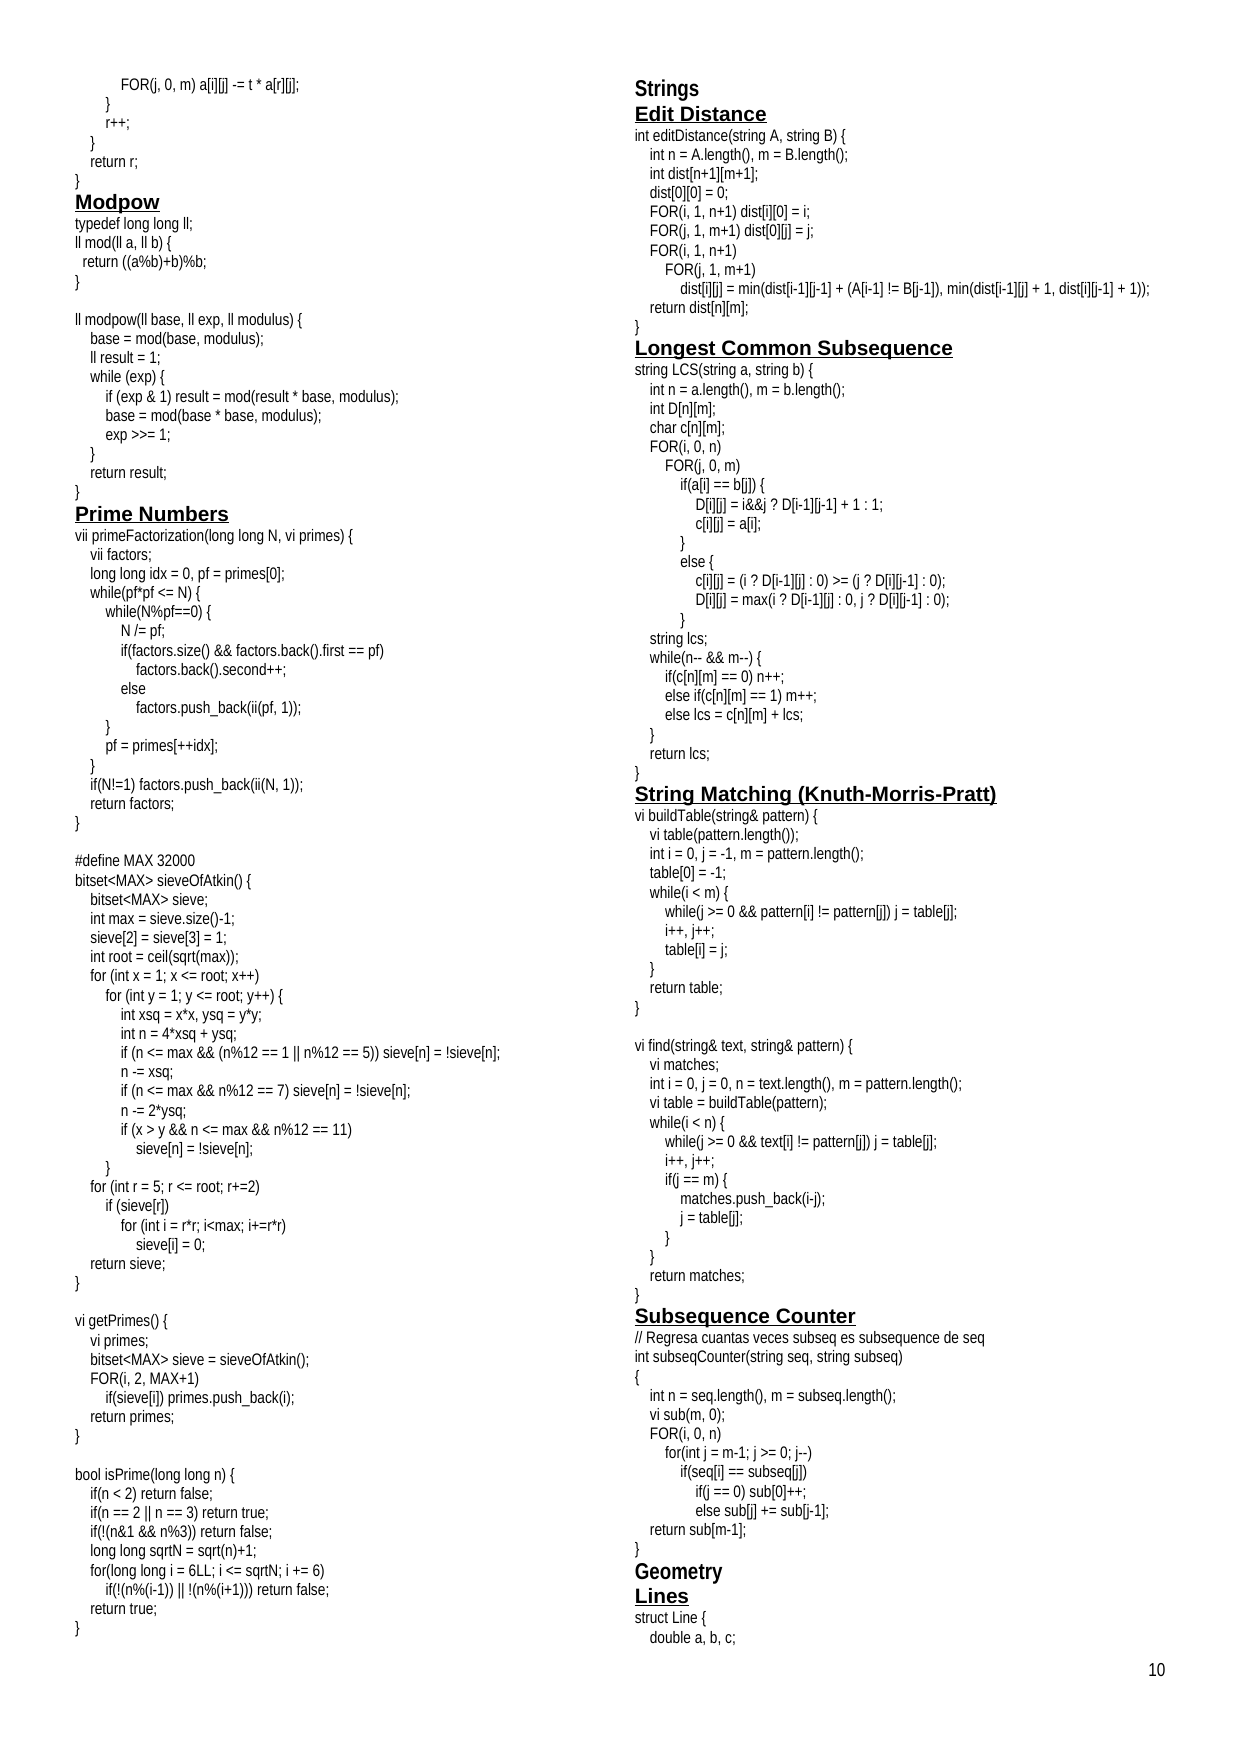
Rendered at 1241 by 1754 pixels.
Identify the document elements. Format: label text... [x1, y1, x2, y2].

text if(seq[i] == subseq[j]) [634, 1462, 1165, 1481]
text } [75, 482, 606, 501]
text if(factors.size() && factors.back().first == pf) [75, 640, 606, 659]
text } [634, 1539, 1165, 1558]
text factors.back().second++; [75, 659, 606, 679]
text } [75, 171, 606, 190]
text } [634, 1247, 1165, 1266]
text bitset<MAX> sieve = sieveOfAtkin(); [75, 1349, 606, 1369]
text FOR(j, 1, m+1) dist[0][j] = j; [634, 221, 1165, 240]
text } [634, 317, 1165, 336]
text FOR(i, 0, n) [634, 437, 1165, 456]
text } [75, 1158, 606, 1177]
text vi sub(m, 0); [634, 1405, 1165, 1424]
text else if(c[n][m] == 1) m++; [634, 686, 1165, 705]
text FOR(j, 1, m+1) [634, 259, 1165, 279]
text } [634, 997, 1165, 1017]
text if(j == m) { [634, 1170, 1165, 1189]
text int i = 0, j = 0, n = text.length(), m = pattern.length(); [634, 1074, 1165, 1093]
text if(!(n&1 && n%3)) return false; [75, 1522, 606, 1541]
text for(long long i = 6LL; i <= sqrtN; i += 6) [75, 1560, 606, 1579]
text return r; [75, 152, 606, 171]
text r++; [75, 113, 606, 132]
text #define MAX 32000 [75, 851, 606, 870]
text return true; [75, 1599, 606, 1618]
text return lcs; [634, 743, 1165, 763]
text if(!(n%(i-1)) || !(n%(i+1))) return false; [75, 1579, 606, 1599]
text while(pf*pf <= N) { [75, 583, 606, 602]
text int subseqCounter(string seq, string subseq) [634, 1347, 1165, 1366]
text if (exp & 1) result = mod(result * base, modulus); [75, 386, 606, 406]
text vi find(string& text, string& pattern) { [634, 1036, 1165, 1055]
text int n = seq.length(), m = subseq.length(); [634, 1386, 1165, 1405]
text return sieve; [75, 1254, 606, 1273]
text for (int x = 1; x <= root; x++) [75, 966, 606, 985]
text } [75, 1618, 606, 1637]
text } [634, 763, 1165, 782]
text bool isPrime(long long n) { [75, 1464, 606, 1484]
text int n = a.length(), m = b.length(); [634, 379, 1165, 398]
text } [75, 813, 606, 832]
text dist[i][j] = min(dist[i-1][j-1] + (A[i-1] != B[j-1]), min(dist[i-1][j] + 1, dist[i][j-1] + 1)); [634, 279, 1165, 298]
subtitle Strings [634, 75, 1165, 101]
subtitle Modpow [75, 190, 606, 214]
text for (int y = 1; y <= root; y++) { [75, 985, 606, 1004]
text vii factors; [75, 544, 606, 564]
text else [75, 679, 606, 698]
text } [634, 1227, 1165, 1247]
text D[i][j] = i&&j ? D[i-1][j-1] + 1 : 1; [634, 494, 1165, 513]
text vi primes; [75, 1330, 606, 1349]
text FOR(i, 0, n) [634, 1424, 1165, 1443]
text if(N!=1) factors.push_back(ii(N, 1)); [75, 774, 606, 794]
text char c[n][m]; [634, 418, 1165, 437]
text return matches; [634, 1266, 1165, 1285]
text if(n == 2 || n == 3) return true; [75, 1503, 606, 1522]
text vi table(pattern.length()); [634, 825, 1165, 844]
text } [75, 1273, 606, 1292]
text base = mod(base * base, modulus); [75, 406, 606, 425]
text c[i][j] = a[i]; [634, 513, 1165, 533]
text int root = ceil(sqrt(max)); [75, 947, 606, 966]
text { [634, 1366, 1165, 1386]
text table[i] = j; [634, 940, 1165, 959]
text return result; [75, 463, 606, 482]
subtitle Longest Common Subsequence [634, 336, 1165, 360]
text while(i < m) { [634, 882, 1165, 902]
text base = mod(base, modulus); [75, 329, 606, 348]
text if(n < 2) return false; [75, 1484, 606, 1503]
text ll modpow(ll base, ll exp, ll modulus) { [75, 310, 606, 329]
text sieve[i] = 0; [75, 1234, 606, 1254]
text int n = 4*xsq + ysq; [75, 1024, 606, 1043]
text sieve[2] = sieve[3] = 1; [75, 928, 606, 947]
text string LCS(string a, string b) { [634, 360, 1165, 379]
text if(c[n][m] == 0) n++; [634, 667, 1165, 686]
text int i = 0, j = -1, m = pattern.length(); [634, 844, 1165, 863]
text matches.push_back(i-j); [634, 1189, 1165, 1208]
text // Regresa cuantas veces subseq es subsequence de seq [634, 1328, 1165, 1347]
text else lcs = c[n][m] + lcs; [634, 705, 1165, 724]
text if (n <= max && n%12 == 7) sieve[n] = !sieve[n]; [75, 1081, 606, 1100]
text } [75, 755, 606, 774]
text return dist[n][m]; [634, 298, 1165, 317]
text c[i][j] = (i ? D[i-1][j] : 0) >= (j ? D[i][j-1] : 0); [634, 571, 1165, 590]
text for(int j = m-1; j >= 0; j--) [634, 1443, 1165, 1462]
text N /= pf; [75, 621, 606, 640]
text double a, b, c; [634, 1627, 1165, 1647]
text int n = A.length(), m = B.length(); [634, 144, 1165, 164]
text while(n-- && m--) { [634, 648, 1165, 667]
text i++, j++; [634, 1151, 1165, 1170]
text vi buildTable(string& pattern) { [634, 806, 1165, 825]
text return primes; [75, 1407, 606, 1426]
text FOR(i, 2, MAX+1) [75, 1369, 606, 1388]
text n -= 2*ysq; [75, 1100, 606, 1119]
text ll mod(ll a, ll b) { [75, 233, 606, 252]
text exp >>= 1; [75, 425, 606, 444]
text dist[0][0] = 0; [634, 183, 1165, 202]
text } [634, 533, 1165, 552]
text bitset<MAX> sieveOfAtkin() { [75, 870, 606, 889]
text else sub[j] += sub[j-1]; [634, 1501, 1165, 1520]
text int max = sieve.size()-1; [75, 909, 606, 928]
text n -= xsq; [75, 1062, 606, 1081]
text vi table = buildTable(pattern); [634, 1093, 1165, 1112]
text FOR(j, 0, m) a[i][j] -= t * a[r][j]; [75, 75, 606, 94]
text bitset<MAX> sieve; [75, 889, 606, 909]
text long long sqrtN = sqrt(n)+1; [75, 1541, 606, 1560]
subtitle Prime Numbers [75, 501, 606, 525]
text struct Line { [634, 1608, 1165, 1627]
text if(j == 0) sub[0]++; [634, 1481, 1165, 1501]
text for (int r = 5; r <= root; r+=2) [75, 1177, 606, 1196]
text } [634, 1285, 1165, 1304]
text D[i][j] = max(i ? D[i-1][j] : 0, j ? D[i][j-1] : 0); [634, 590, 1165, 609]
text string lcs; [634, 628, 1165, 648]
text } [75, 444, 606, 463]
text } [634, 959, 1165, 978]
text if(sieve[i]) primes.push_back(i); [75, 1388, 606, 1407]
subtitle Geometry [634, 1558, 1165, 1584]
text } [75, 717, 606, 736]
text int D[n][m]; [634, 398, 1165, 418]
text return sub[m-1]; [634, 1520, 1165, 1539]
text else { [634, 552, 1165, 571]
text return ((a%b)+b)%b; [75, 252, 606, 271]
text } [634, 724, 1165, 743]
text if (x > y && n <= max && n%12 == 11) [75, 1119, 606, 1139]
subtitle Subsequence Counter [634, 1304, 1165, 1328]
text vi getPrimes() { [75, 1311, 606, 1330]
text } [75, 94, 606, 113]
text long long idx = 0, pf = primes[0]; [75, 564, 606, 583]
text return table; [634, 978, 1165, 997]
text int xsq = x*x, ysq = y*y; [75, 1004, 606, 1024]
subtitle String Matching (Knuth-Morris-Pratt) [634, 782, 1165, 806]
text FOR(i, 1, n+1) dist[i][0] = i; [634, 202, 1165, 221]
text if (n <= max && (n%12 == 1 || n%12 == 5)) sieve[n] = !sieve[n]; [75, 1043, 606, 1062]
text typedef long long ll; [75, 214, 606, 233]
text ll result = 1; [75, 348, 606, 367]
text for (int i = r*r; i<max; i+=r*r) [75, 1215, 606, 1234]
text while(N%pf==0) { [75, 602, 606, 621]
text int editDistance(string A, string B) { [634, 125, 1165, 144]
subtitle Lines [634, 1584, 1165, 1608]
text sieve[n] = !sieve[n]; [75, 1139, 606, 1158]
text factors.push_back(ii(pf, 1)); [75, 698, 606, 717]
text pf = primes[++idx]; [75, 736, 606, 755]
text vii primeFactorization(long long N, vi primes) { [75, 525, 606, 544]
text table[0] = -1; [634, 863, 1165, 882]
text FOR(j, 0, m) [634, 456, 1165, 475]
text while(j >= 0 && text[i] != pattern[j]) j = table[j]; [634, 1132, 1165, 1151]
text while (exp) { [75, 367, 606, 386]
text } [75, 271, 606, 291]
text i++, j++; [634, 921, 1165, 940]
text int dist[n+1][m+1]; [634, 164, 1165, 183]
text if(a[i] == b[j]) { [634, 475, 1165, 494]
text } [75, 1426, 606, 1445]
text while(i < n) { [634, 1112, 1165, 1132]
text while(j >= 0 && pattern[i] != pattern[j]) j = table[j]; [634, 902, 1165, 921]
text vi matches; [634, 1055, 1165, 1074]
text j = table[j]; [634, 1208, 1165, 1227]
text return factors; [75, 794, 606, 813]
text } [634, 609, 1165, 628]
text FOR(i, 1, n+1) [634, 240, 1165, 259]
text if (sieve[r]) [75, 1196, 606, 1215]
text } [75, 132, 606, 152]
subtitle Edit Distance [634, 101, 1165, 125]
